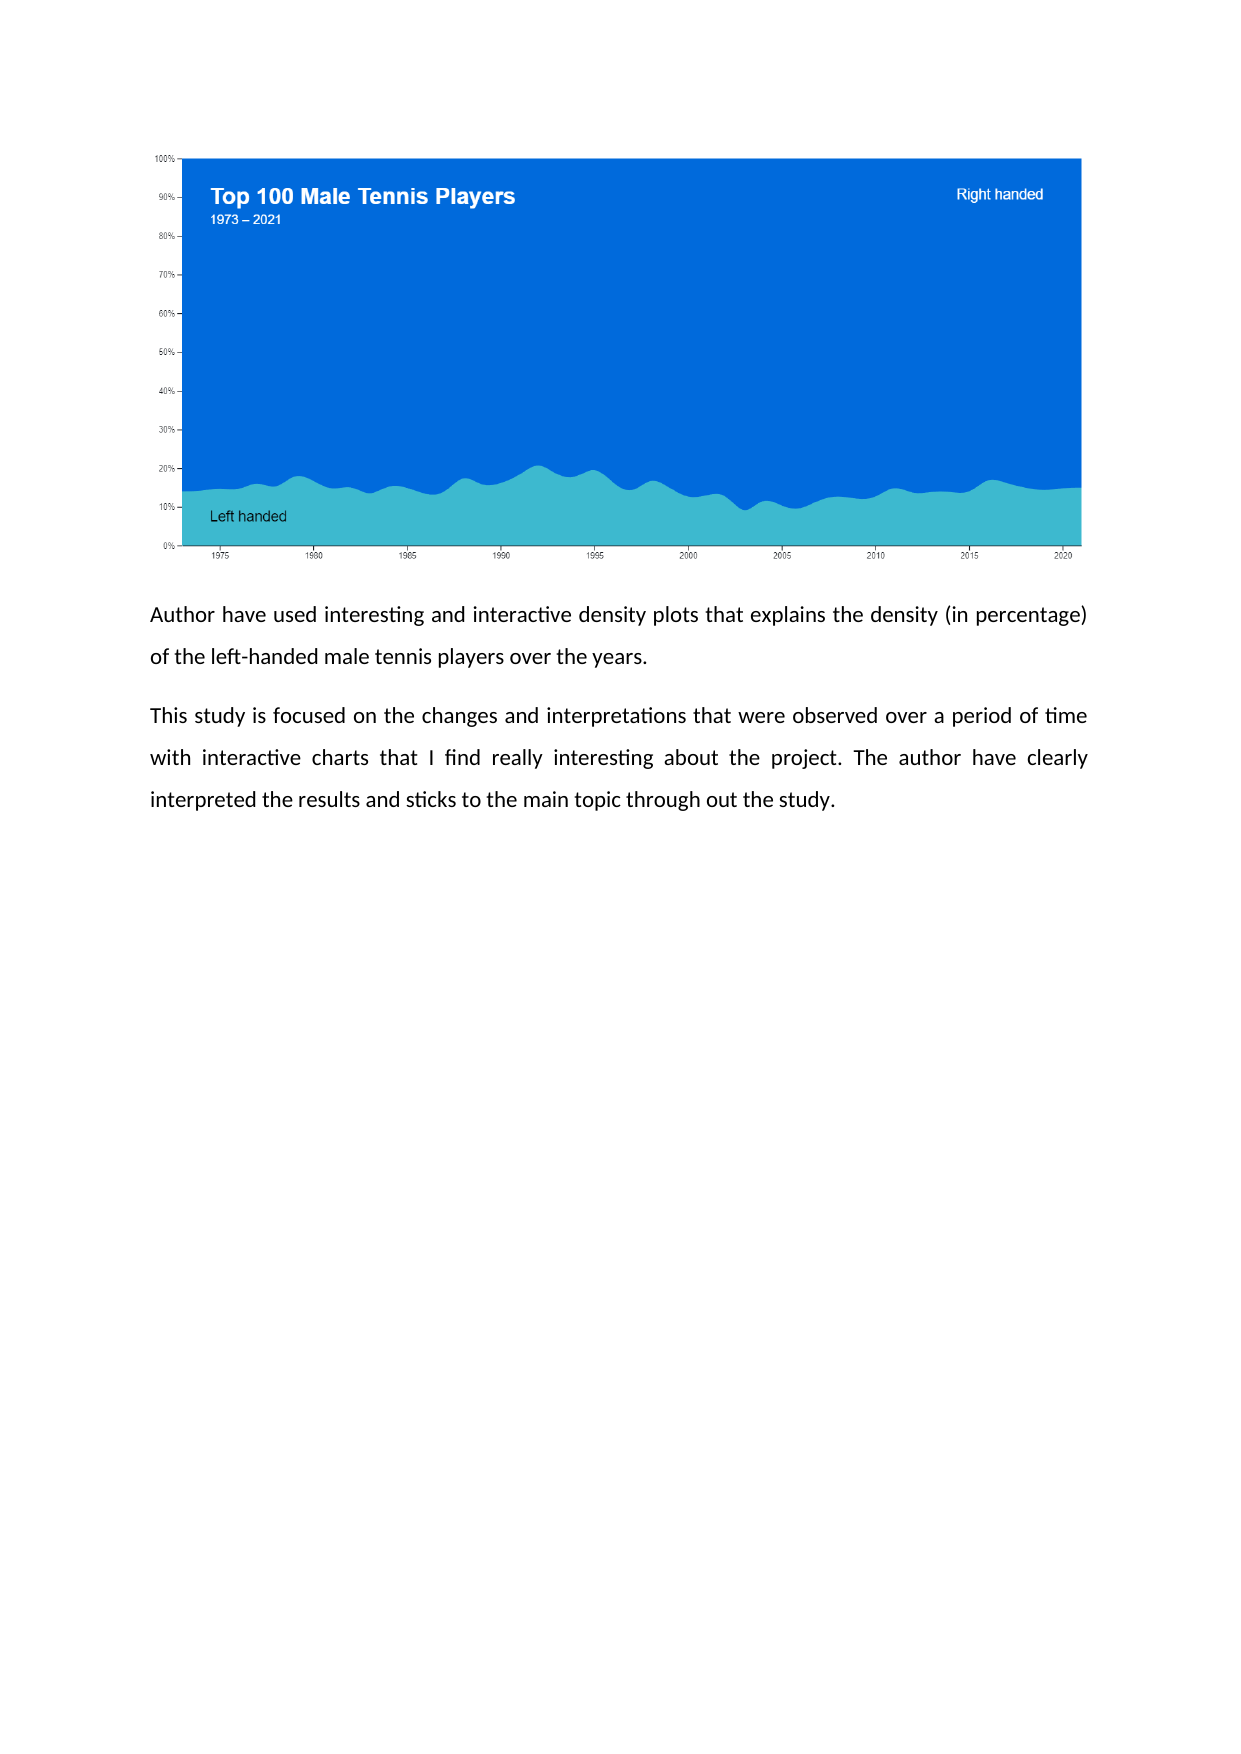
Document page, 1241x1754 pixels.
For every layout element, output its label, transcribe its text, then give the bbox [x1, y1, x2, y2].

text Author have used interesting and interactive density plots that explains the density (in percentage) of the left-handed male tennis players over the years. [150, 600, 1090, 670]
picture [150, 150, 1087, 570]
text This study is focused on the changes and interpretations that were observed over a period of time with interactive charts that I find really interesting about the project. The author have clearly interpreted the results and sticks to the main topic through out the study. [150, 701, 1090, 813]
